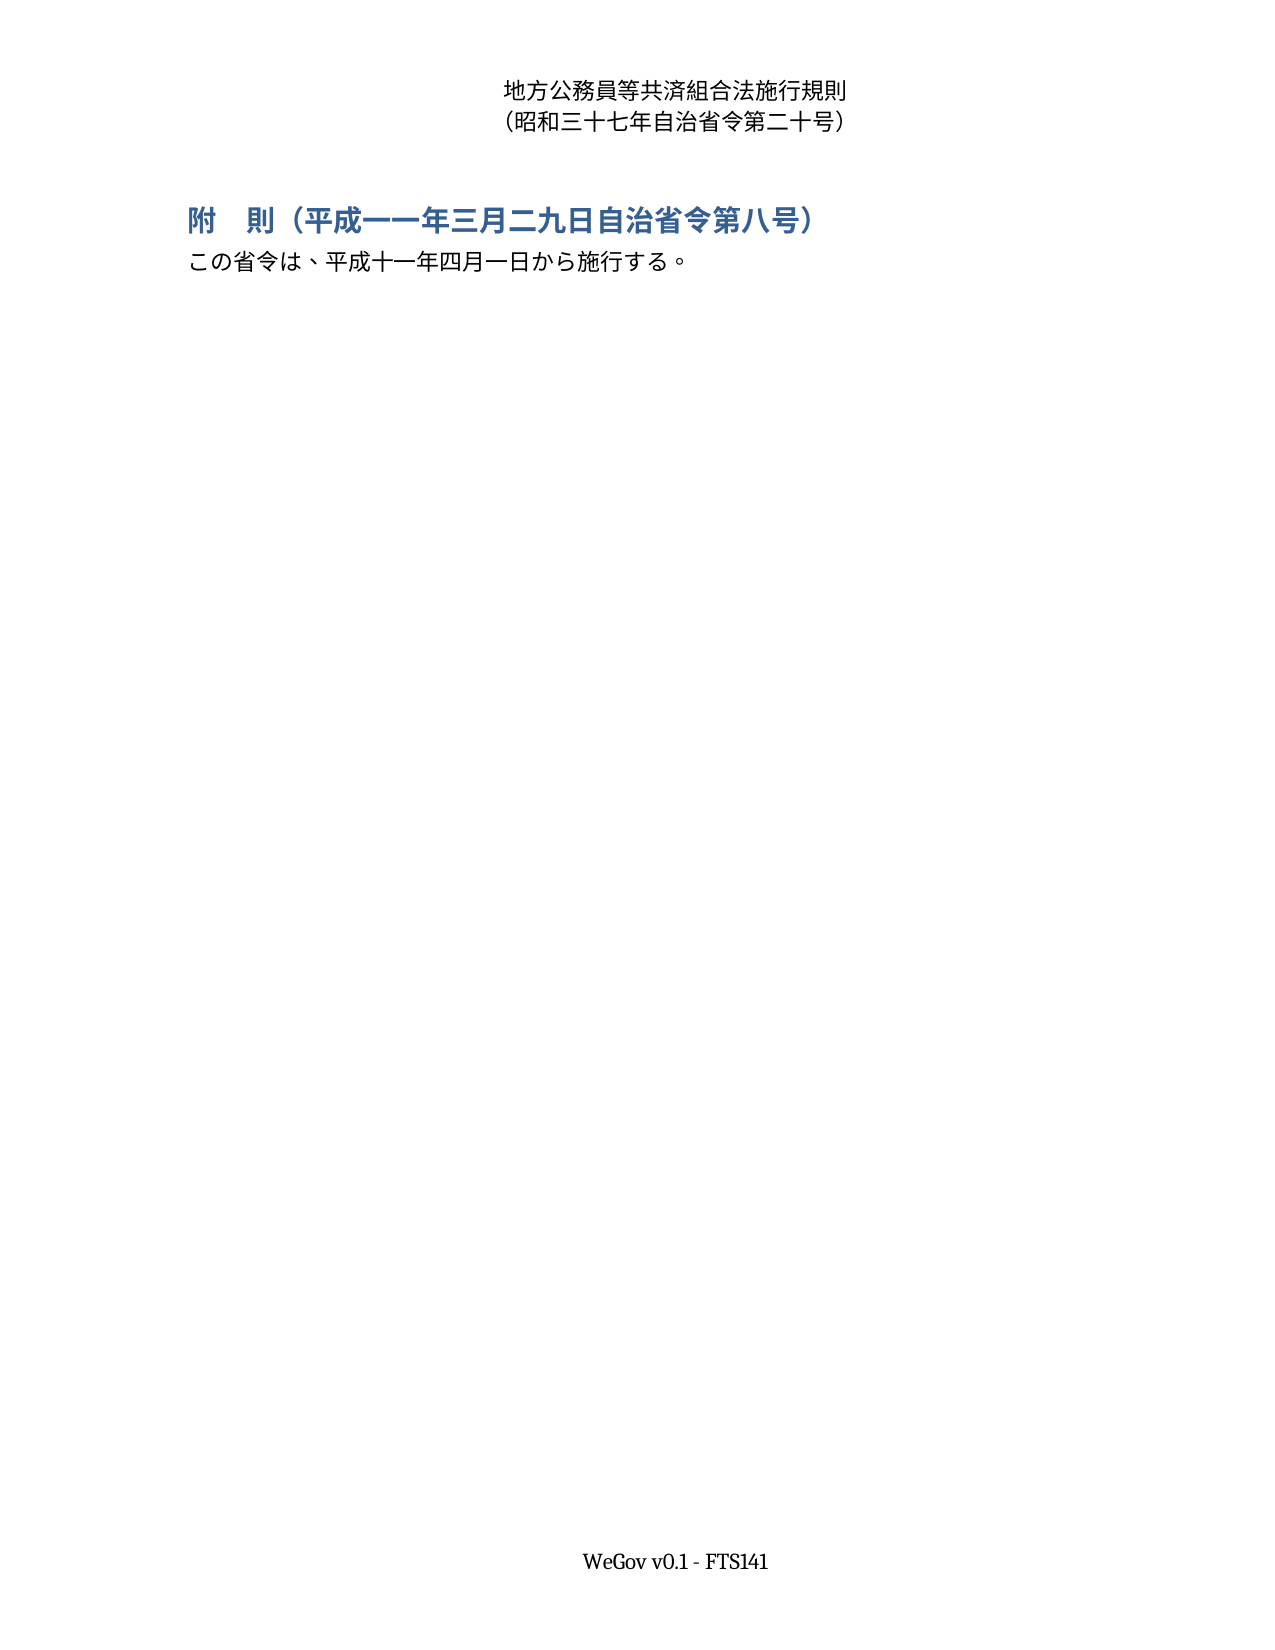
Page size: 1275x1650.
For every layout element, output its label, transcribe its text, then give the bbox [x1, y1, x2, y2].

text この省令は、平成十一年四月一日から施行する。 [187, 246, 1087, 277]
subtitle 附 則（平成一一年三月二九日自治省令第八号） [187, 200, 1087, 240]
